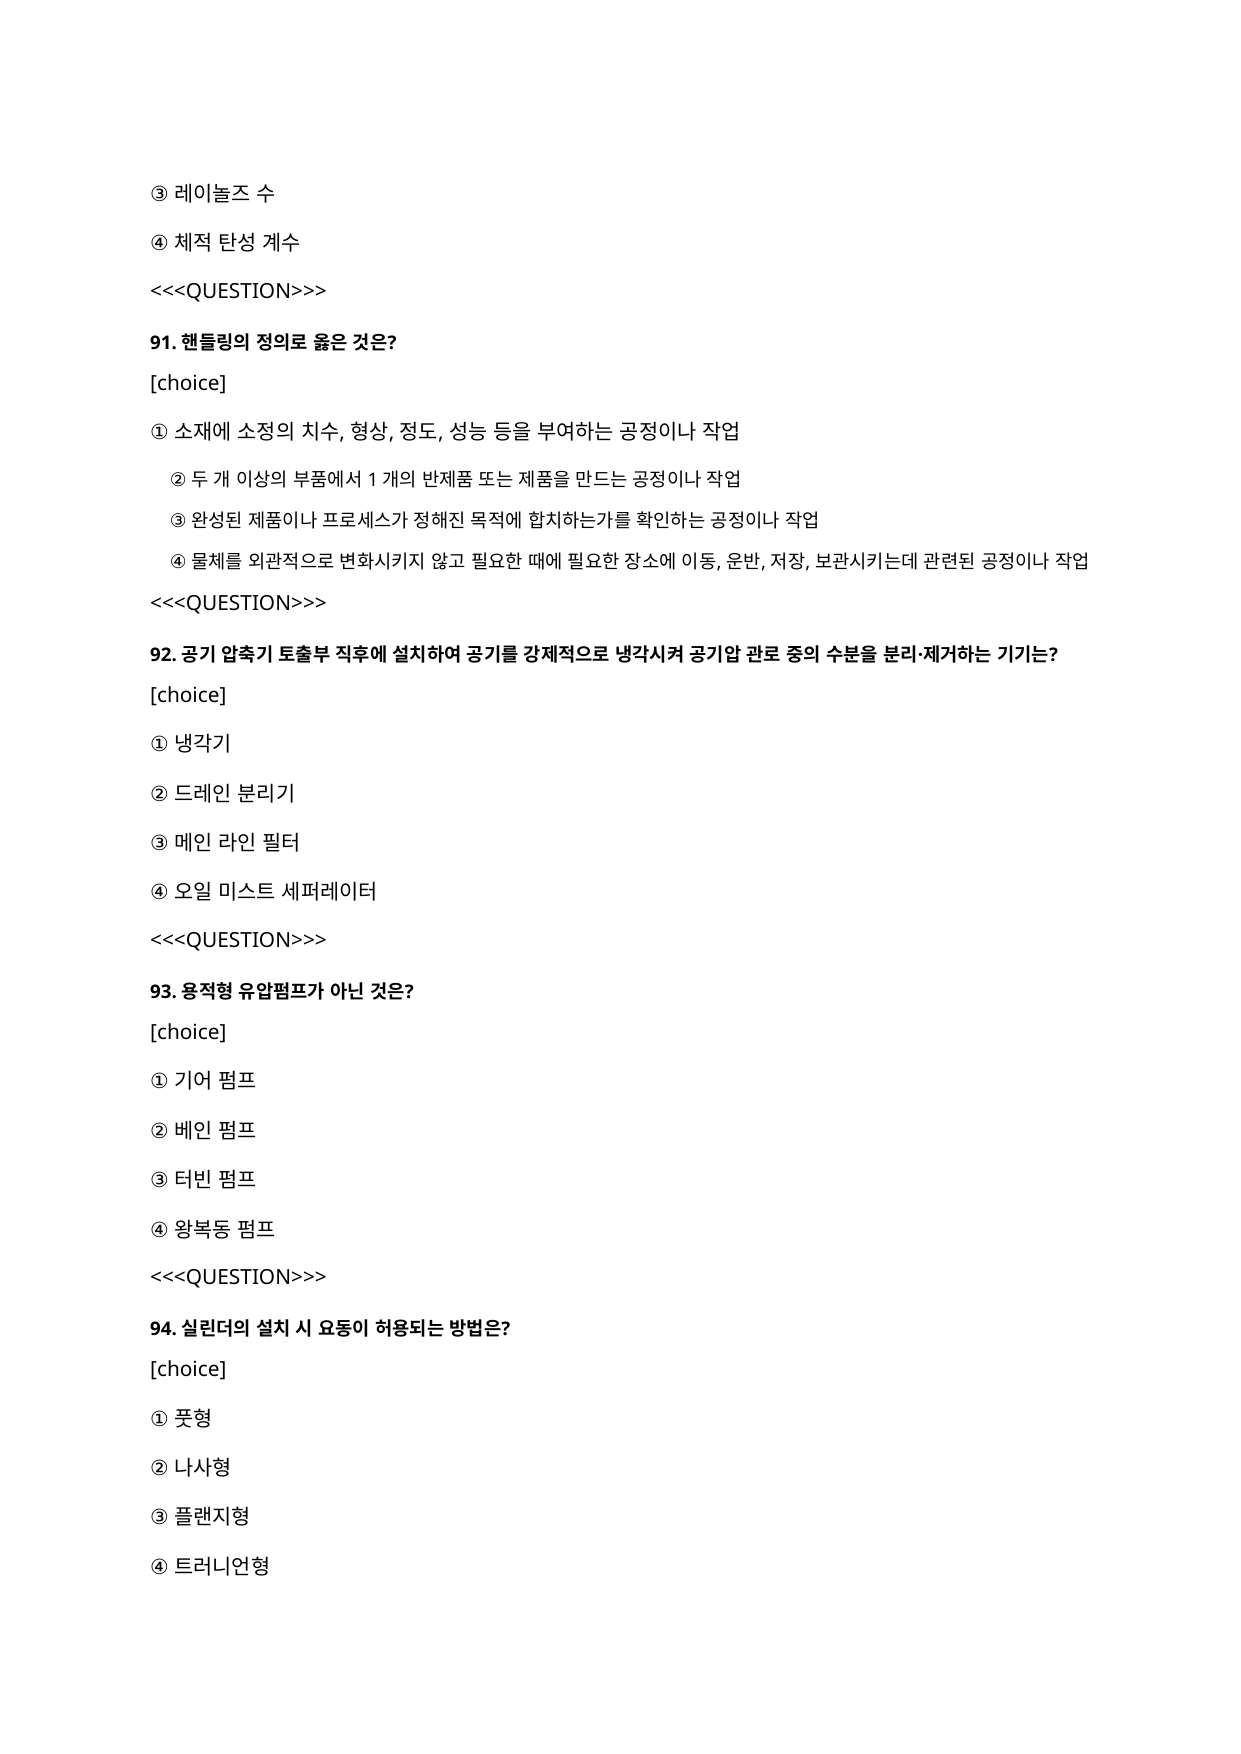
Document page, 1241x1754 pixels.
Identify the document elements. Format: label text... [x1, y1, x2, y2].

text ② 나사형 [150, 1451, 1090, 1482]
text ④ 물체를 외관적으로 변화시키지 않고 필요한 때에 필요한 장소에 이동, 운반, 저장, 보관시키는데 관련된 공정이나 작업 [150, 547, 1090, 574]
text ② 두 개 이상의 부품에서 1개의 반제품 또는 제품을 만드는 공정이나 작업 [150, 465, 1090, 492]
text [choice] [150, 680, 1090, 709]
text ② 베인 펌프 [150, 1114, 1090, 1144]
text <<<QUESTION>>> [150, 588, 1090, 616]
text ① 기어 펌프 [150, 1065, 1090, 1095]
text ① 냉각기 [150, 727, 1090, 758]
text ④ 오일 미스트 세퍼레이터 [150, 876, 1090, 906]
text 94. 실린더의 설치 시 요동이 허용되는 방법은? [150, 1314, 1090, 1341]
text 92. 공기 압축기 토출부 직후에 설치하여 공기를 강제적으로 냉각시켜 공기압 관로 중의 수분을 분리·제거하는 기기는? [150, 639, 1090, 666]
text 93. 용적형 유압펌프가 아닌 것은? [150, 976, 1090, 1004]
text ③ 메인 라인 필터 [150, 826, 1090, 857]
text ④ 왕복동 펌프 [150, 1213, 1090, 1243]
text <<<QUESTION>>> [150, 925, 1090, 953]
text [choice] [150, 368, 1090, 397]
text ③ 플랜지형 [150, 1501, 1090, 1531]
text ② 드레인 분리기 [150, 777, 1090, 807]
text <<<QUESTION>>> [150, 276, 1090, 304]
text ① 풋형 [150, 1402, 1090, 1432]
text [choice] [150, 1017, 1090, 1046]
text ④ 트러니언형 [150, 1550, 1090, 1580]
text <<<QUESTION>>> [150, 1262, 1090, 1291]
text ③ 완성된 제품이나 프로세스가 정해진 목적에 합치하는가를 확인하는 공정이나 작업 [150, 506, 1090, 533]
text ① 소재에 소정의 치수, 형상, 정도, 성능 등을 부여하는 공정이나 작업 [150, 416, 1090, 446]
text ③ 터빈 펌프 [150, 1163, 1090, 1194]
text 91. 핸들링의 정의로 옳은 것은? [150, 327, 1090, 354]
text ③ 레이놀즈 수 [150, 177, 1090, 207]
text [choice] [150, 1354, 1090, 1383]
text ④ 체적 탄성 계수 [150, 227, 1090, 257]
